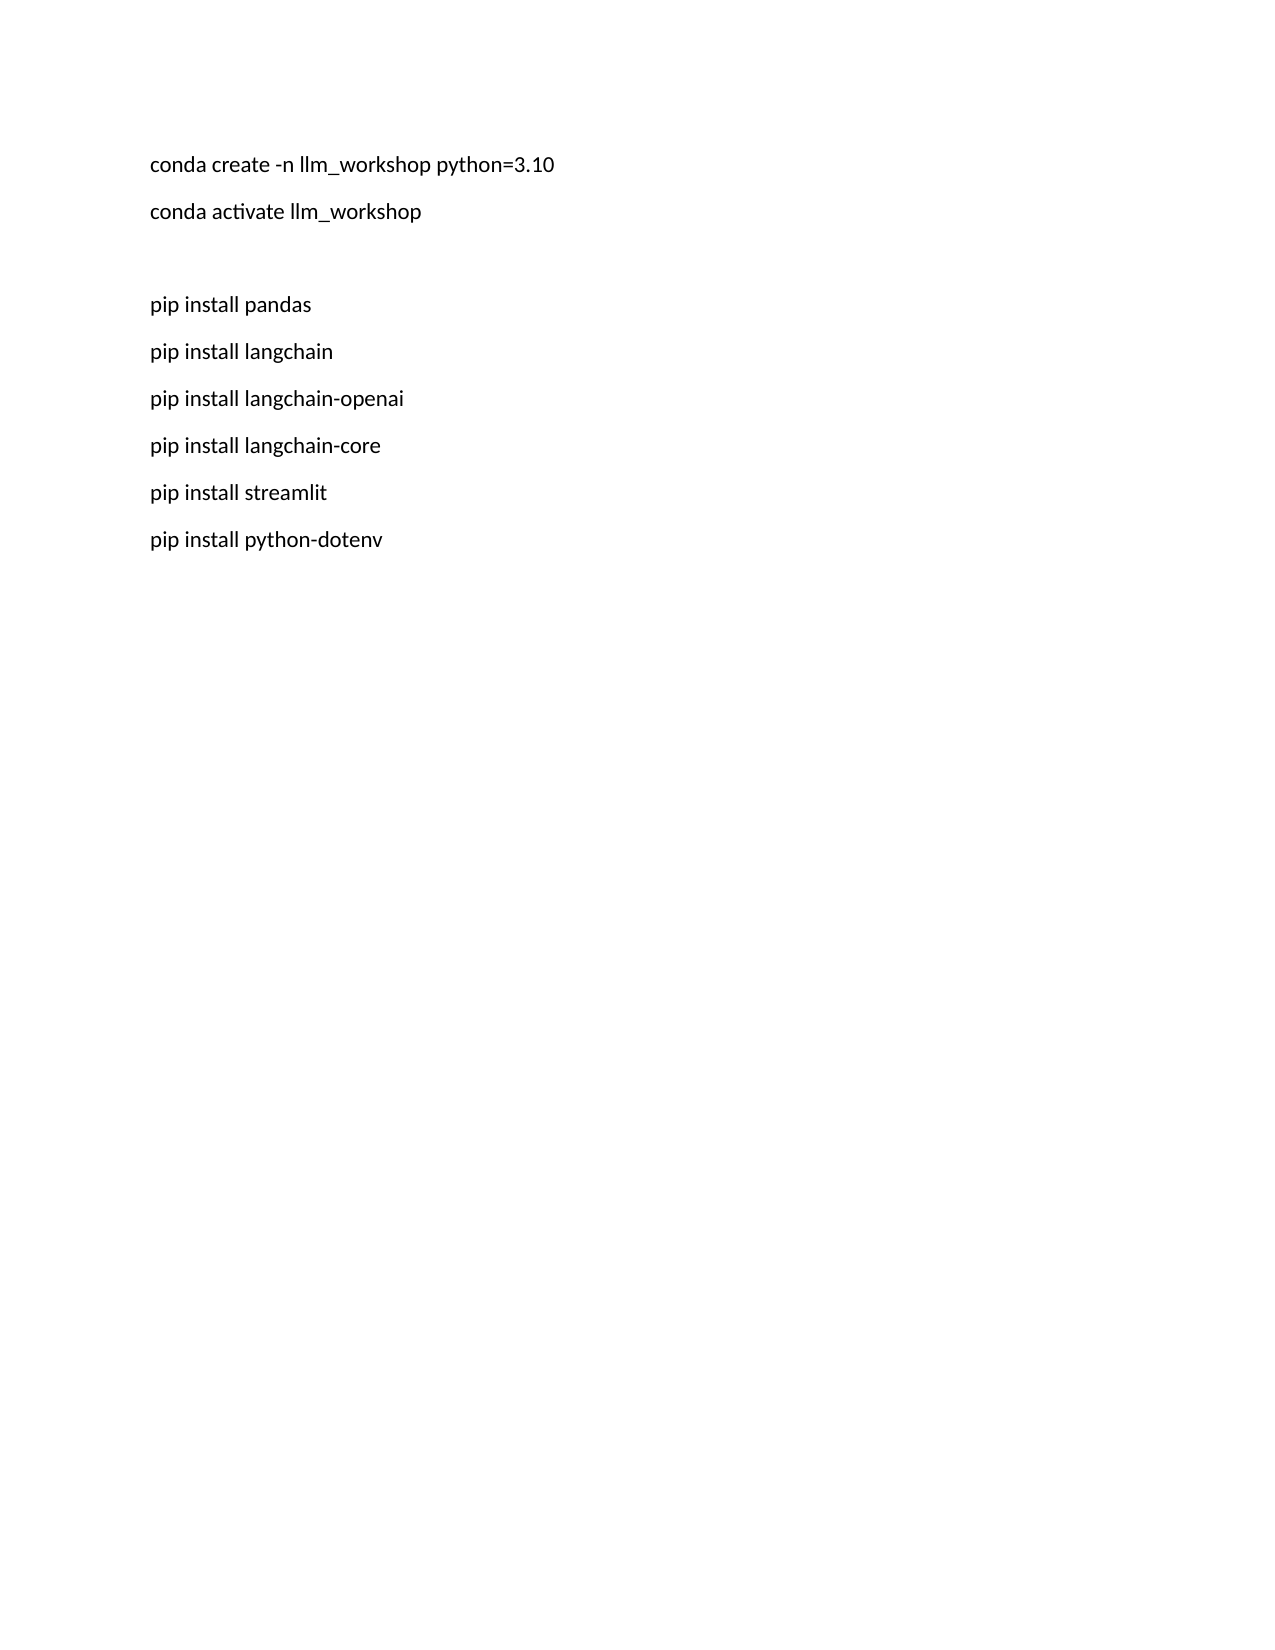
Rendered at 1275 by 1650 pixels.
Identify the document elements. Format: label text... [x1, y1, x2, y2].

text pip install pandas [150, 291, 1125, 319]
text pip install langchain-openai [150, 384, 1125, 412]
text pip install streamlit [150, 478, 1125, 506]
text pip install langchain-core [150, 431, 1125, 459]
text conda activate llm_workshop [150, 197, 1125, 225]
text pip install python-dotenv [150, 525, 1125, 553]
text pip install langchain [150, 337, 1125, 366]
text conda create -n llm_workshop python=3.10 [150, 150, 1125, 178]
